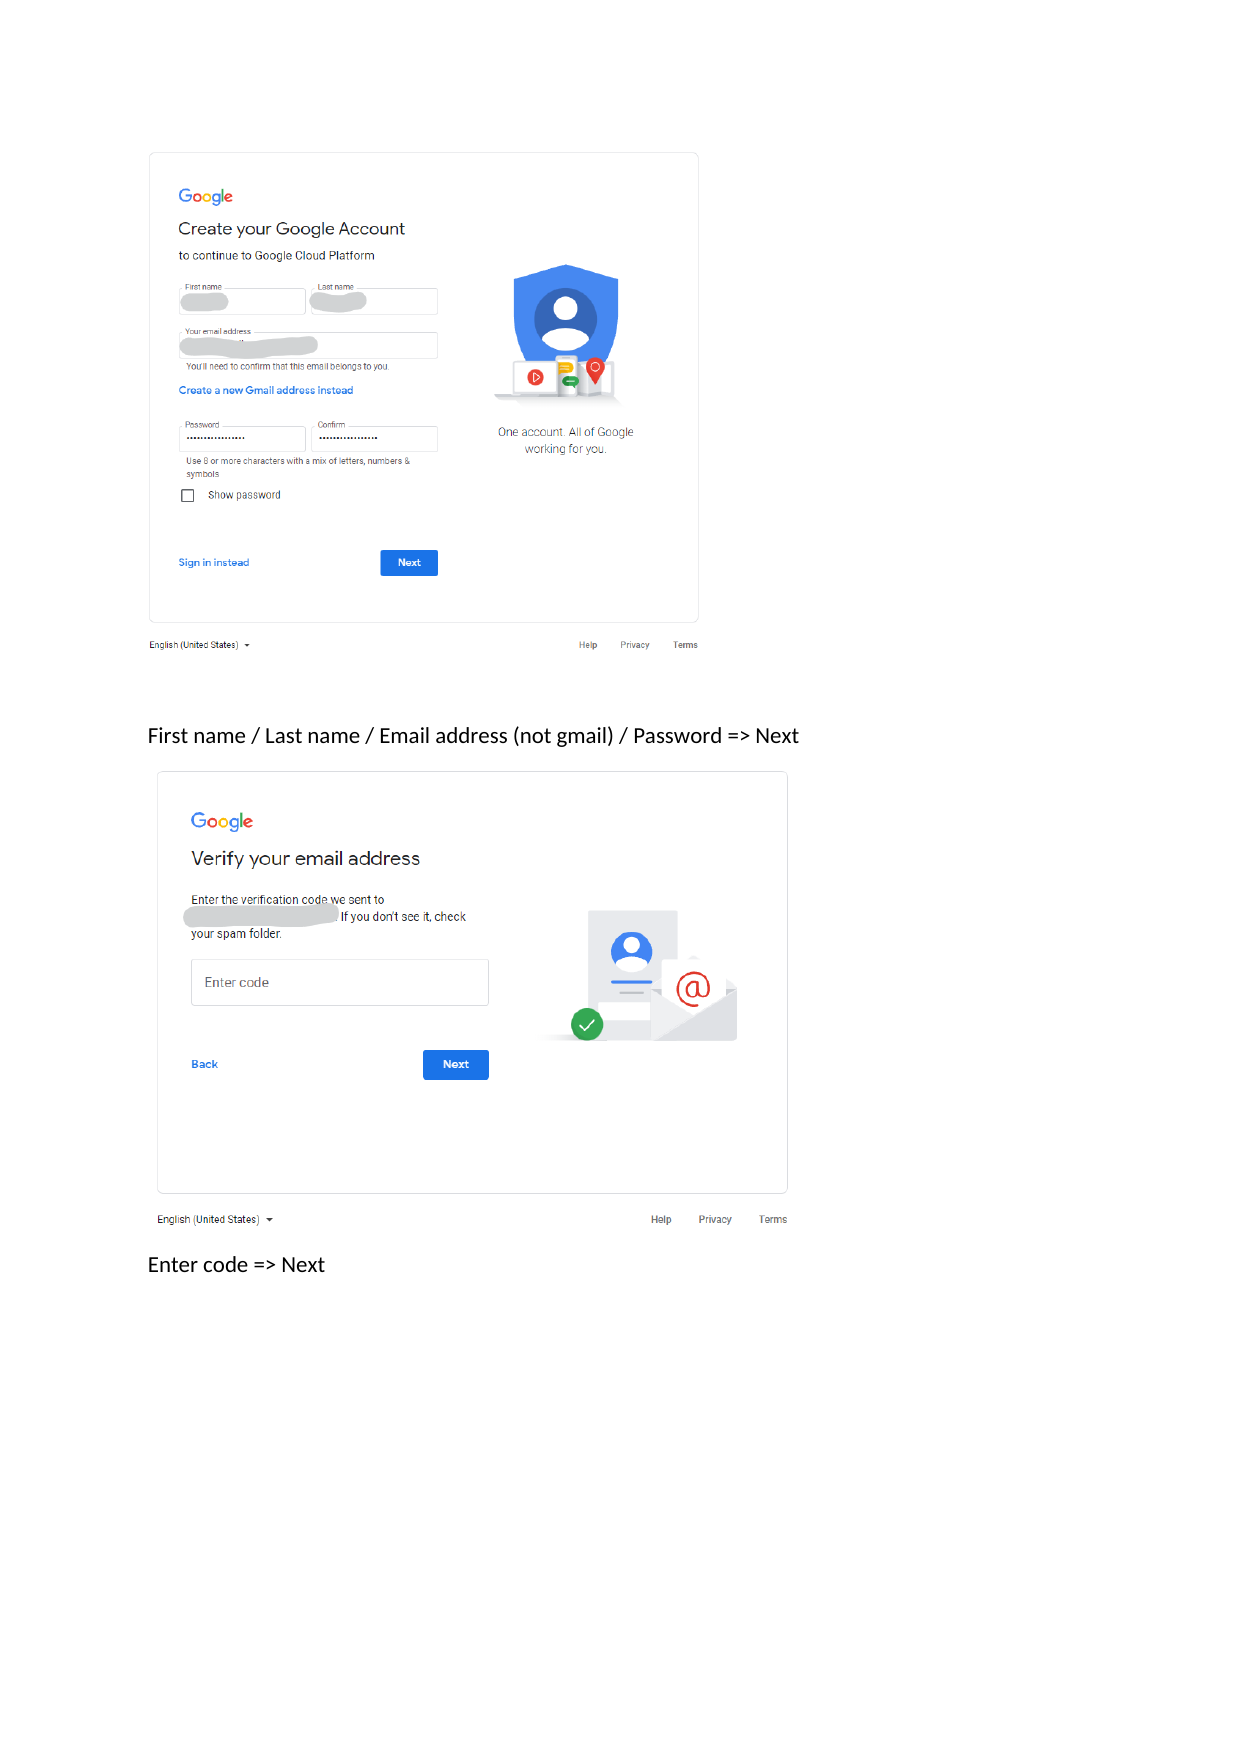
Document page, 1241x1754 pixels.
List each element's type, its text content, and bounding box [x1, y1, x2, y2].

text First name / Last name / Email address (not gmail) / Password => Next [148, 721, 1093, 749]
picture [147, 147, 707, 655]
picture [147, 767, 797, 1232]
text Enter code => Next [148, 1251, 1093, 1278]
